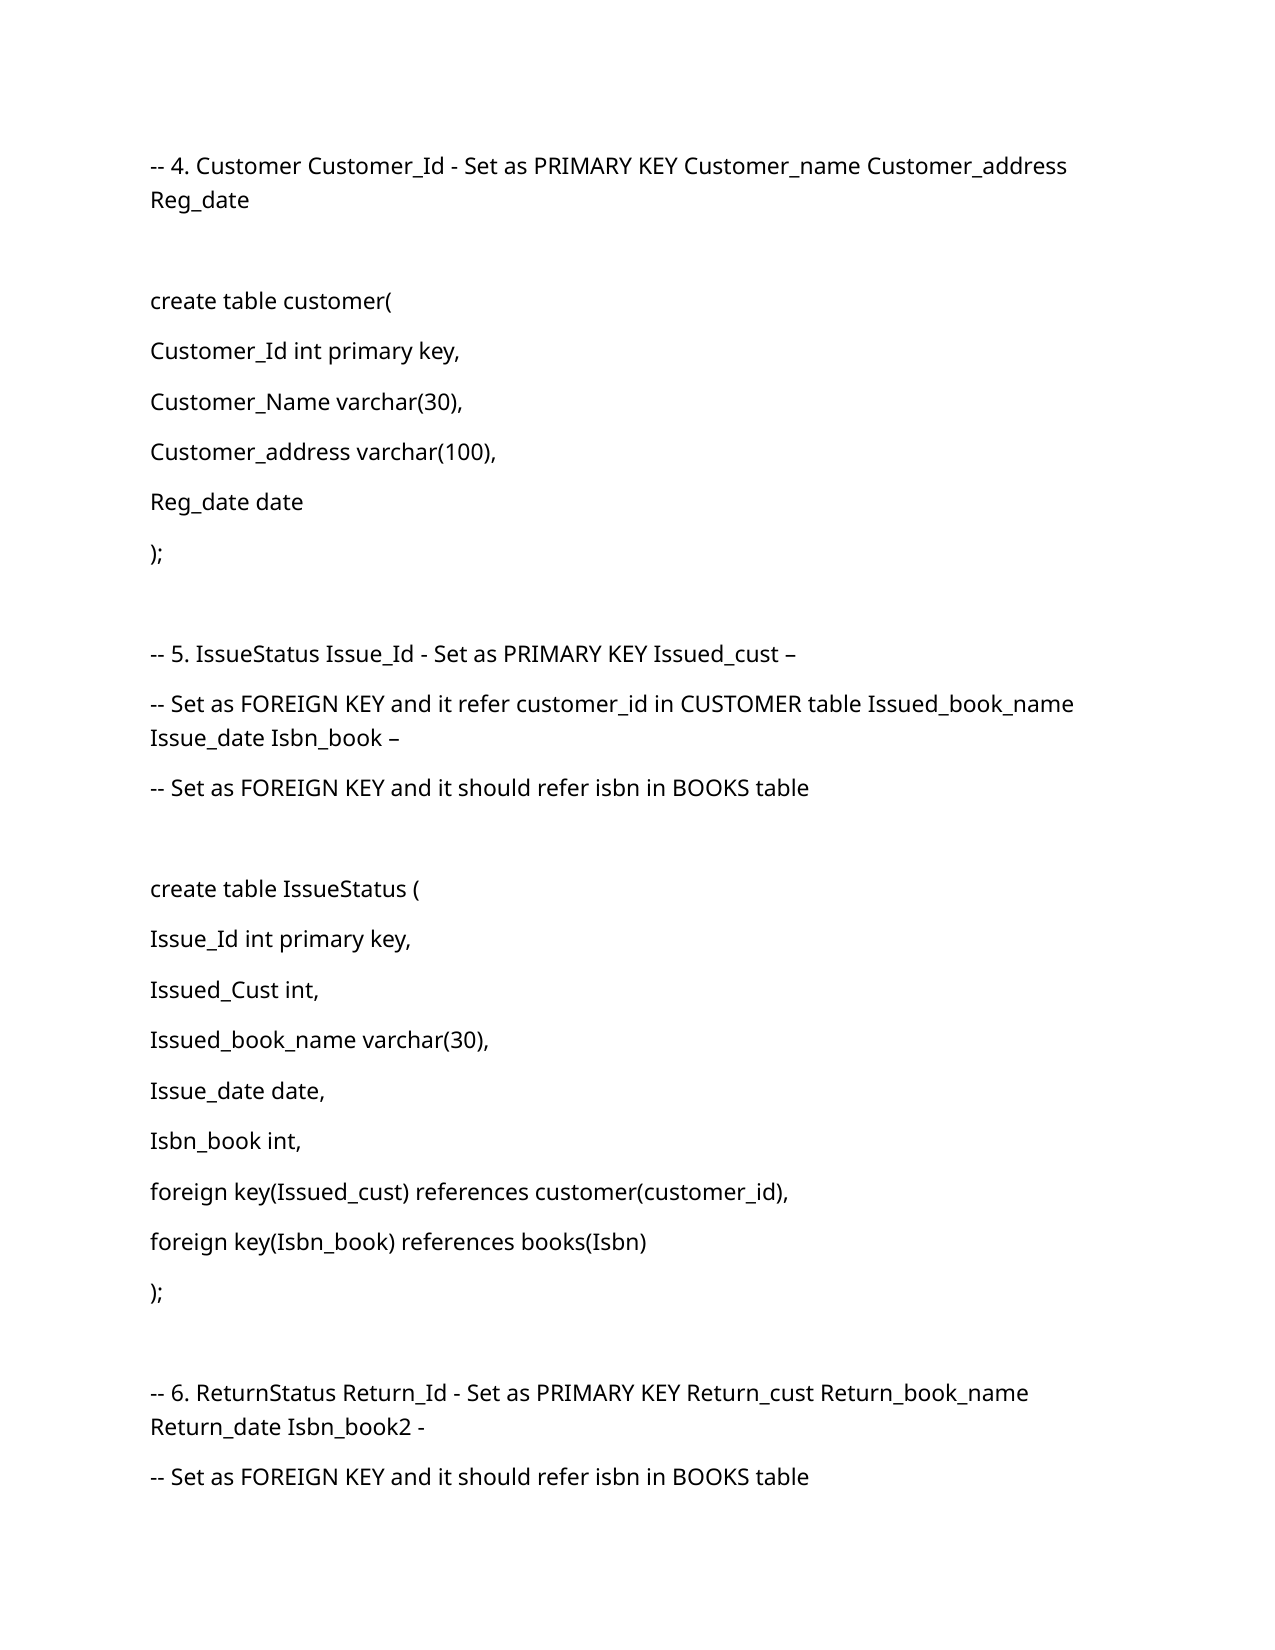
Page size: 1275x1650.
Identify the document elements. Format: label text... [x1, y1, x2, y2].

text create table customer( [150, 284, 1125, 316]
text -- 4. Customer Customer_Id - Set as PRIMARY KEY Customer_name Customer_address Reg_date [150, 150, 1125, 215]
text -- 6. ReturnStatus Return_Id - Set as PRIMARY KEY Return_cust Return_book_name Return_date Isbn_book2 - [150, 1377, 1125, 1442]
text -- Set as FOREIGN KEY and it should refer isbn in BOOKS table [150, 1461, 1125, 1492]
text ); [150, 1276, 1125, 1307]
text Customer_Name varchar(30), [150, 385, 1125, 417]
text Issued_Cust int, [150, 974, 1125, 1005]
text Customer_address varchar(100), [150, 436, 1125, 467]
text Issue_date date, [150, 1074, 1125, 1106]
text Isbn_book int, [150, 1125, 1125, 1156]
text -- Set as FOREIGN KEY and it refer customer_id in CUSTOMER table Issued_book_name Issue_date Isbn_book – [150, 688, 1125, 753]
text create table IssueStatus ( [150, 873, 1125, 904]
text Customer_Id int primary key, [150, 335, 1125, 366]
text Issue_Id int primary key, [150, 923, 1125, 954]
text Issued_book_name varchar(30), [150, 1024, 1125, 1055]
text -- 5. IssueStatus Issue_Id - Set as PRIMARY KEY Issued_cust – [150, 637, 1125, 669]
text ); [150, 537, 1125, 568]
text Reg_date date [150, 486, 1125, 517]
text foreign key(Isbn_book) references books(Isbn) [150, 1226, 1125, 1257]
text -- Set as FOREIGN KEY and it should refer isbn in BOOKS table [150, 772, 1125, 803]
text foreign key(Issued_cust) references customer(customer_id), [150, 1175, 1125, 1207]
